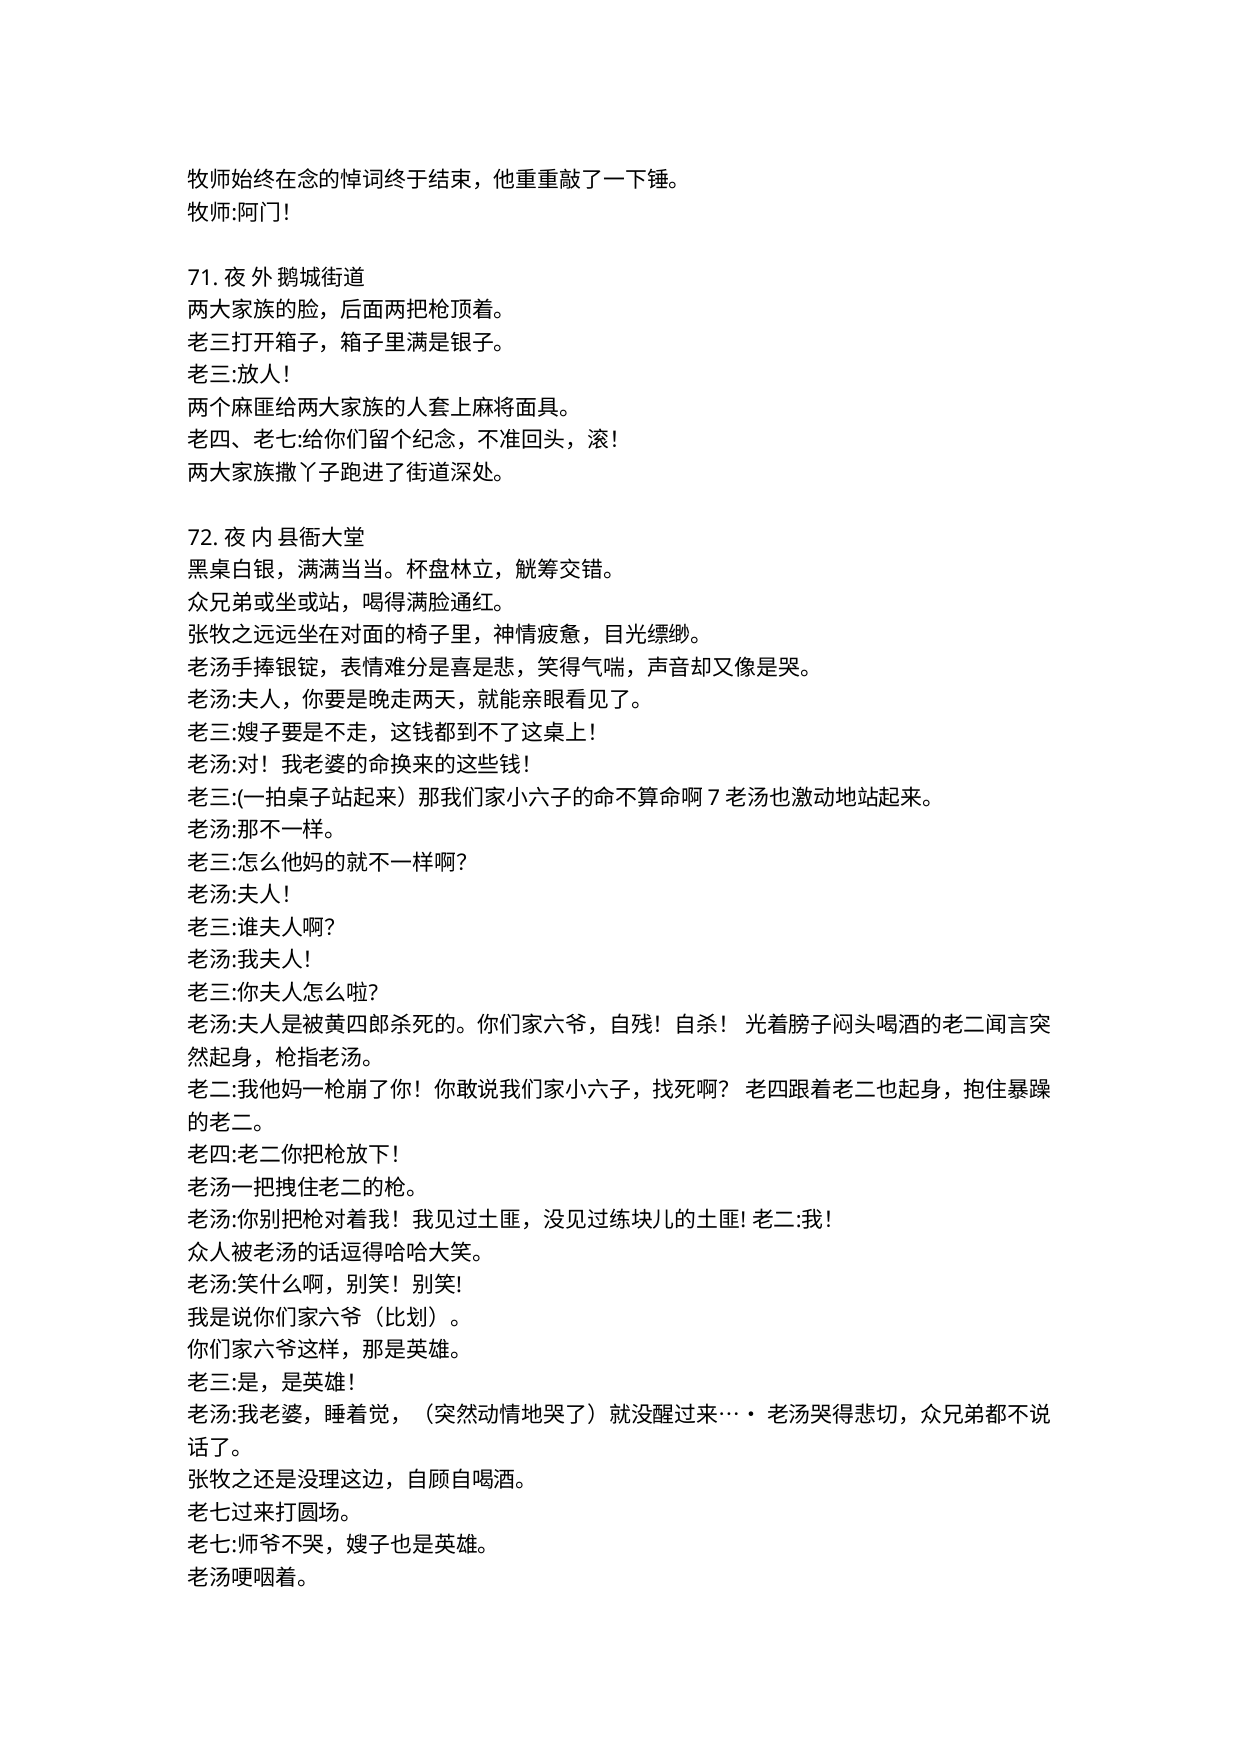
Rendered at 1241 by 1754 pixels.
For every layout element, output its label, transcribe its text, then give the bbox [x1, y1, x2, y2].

text 两个麻匪给两大家族的人套上麻将面具。 [187, 389, 1053, 422]
text 张牧之远远坐在对面的椅子里，神情疲惫，目光缥缈。 [187, 617, 1053, 649]
text 老三:谁夫人啊？ [187, 909, 1053, 942]
text 你们家六爷这样，那是英雄。 [187, 1332, 1053, 1364]
text 老汤:我夫人！ [187, 942, 1053, 974]
text 老四:老二你把枪放下！ [187, 1137, 1053, 1169]
text 老三:怎么他妈的就不一样啊？ [187, 844, 1053, 877]
text 众兄弟或坐或站，喝得满脸通红。 [187, 584, 1053, 617]
text 两大家族的脸，后面两把枪顶着。 [187, 292, 1053, 324]
text 两大家族撒丫子跑进了街道深处。 [187, 454, 1053, 487]
text 老三:嫂子要是不走，这钱都到不了这桌上！ [187, 714, 1053, 747]
text 老三打开箱子，箱子里满是银子。 [187, 324, 1053, 357]
text 老汤手捧银锭，表情难分是喜是悲，笑得气喘，声音却又像是哭。 [187, 649, 1053, 682]
text 老汤:夫人！ [187, 877, 1053, 909]
text 老汤:夫人是被黄四郎杀死的。你们家六爷，自残！自杀！ 光着膀子闷头喝酒的老二闻言突然起身，枪指老汤。 [187, 1007, 1053, 1072]
text 牧师始终在念的悼词终于结束，他重重敲了一下锤。 [187, 162, 1053, 194]
text 71. 夜 外 鹅城街道 [187, 259, 1053, 292]
text 老三:放人！ [187, 357, 1053, 389]
text 72. 夜 内 县衙大堂 [187, 519, 1053, 552]
text 黑桌白银，满满当当。杯盘林立，觥筹交错。 [187, 552, 1053, 584]
text 老三:你夫人怎么啦? [187, 974, 1053, 1007]
text 我是说你们家六爷（比划）。 [187, 1299, 1053, 1332]
text 众人被老汤的话逗得哈哈大笑。 [187, 1234, 1053, 1267]
text 牧师:阿门！ [187, 194, 1053, 227]
text 老汤:那不一样。 [187, 812, 1053, 844]
text 张牧之还是没理这边，自顾自喝酒。 [187, 1462, 1053, 1494]
text 老三:是，是英雄！ [187, 1364, 1053, 1397]
text 老汤:夫人，你要是晚走两天，就能亲眼看见了。 [187, 682, 1053, 714]
text 老汤一把拽住老二的枪。 [187, 1169, 1053, 1202]
text 老汤哽咽着。 [187, 1559, 1053, 1592]
text 老七:师爷不哭，嫂子也是英雄。 [187, 1527, 1053, 1559]
text 老三:(一拍桌子站起来）那我们家小六子的命不算命啊7 老汤也激动地站起来。 [187, 779, 1053, 812]
text 老二:我他妈一枪崩了你！你敢说我们家小六子，找死啊？ 老四跟着老二也起身，抱住暴躁的老二。 [187, 1072, 1053, 1137]
text 老汤:你别把枪对着我！我见过土匪，没见过练块儿的土匪! 老二:我！ [187, 1202, 1053, 1234]
text 老汤:我老婆，睡着觉，（突然动情地哭了）就没醒过来…• 老汤哭得悲切，众兄弟都不说话了。 [187, 1397, 1053, 1462]
text 老汤:笑什么啊，别笑！别笑! [187, 1267, 1053, 1299]
text 老四、老七:给你们留个纪念，不准回头，滚！ [187, 422, 1053, 454]
text 老七过来打圆场。 [187, 1494, 1053, 1527]
text 老汤:对！我老婆的命换来的这些钱！ [187, 747, 1053, 779]
